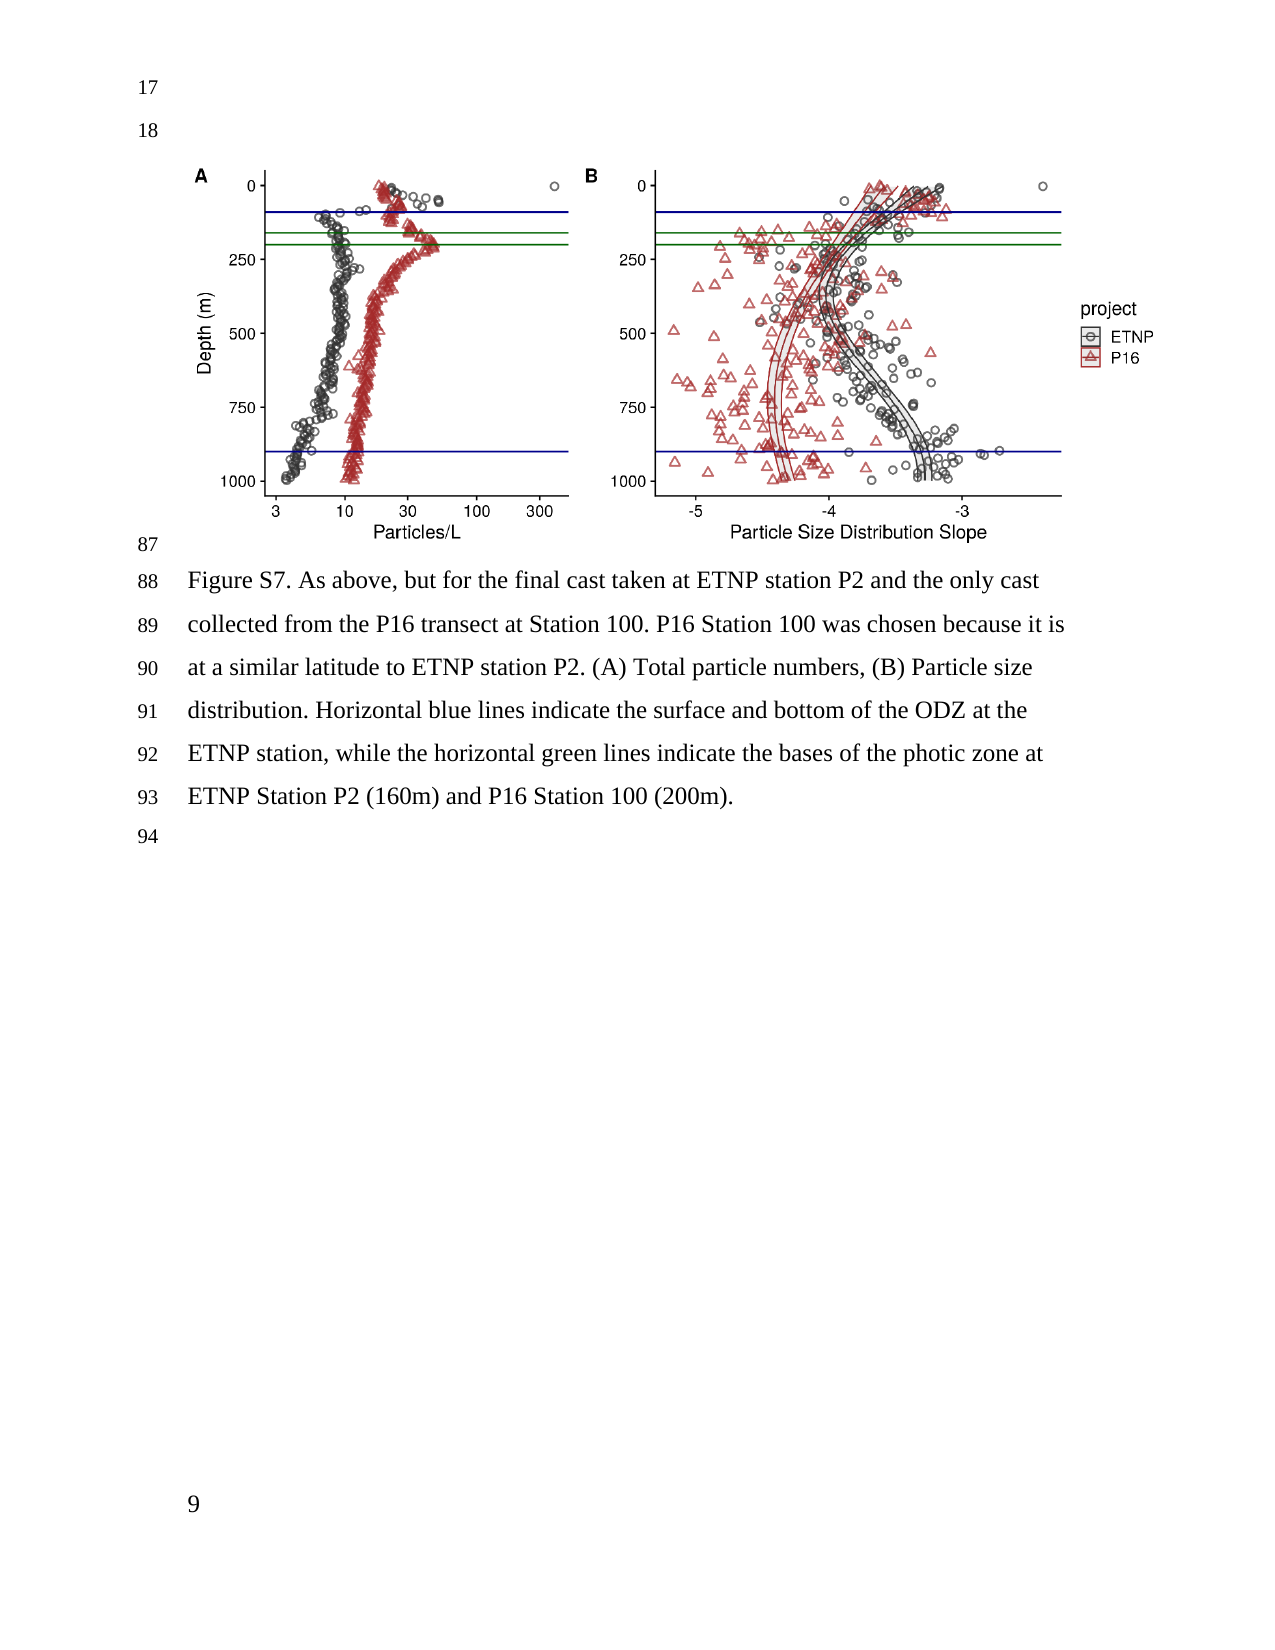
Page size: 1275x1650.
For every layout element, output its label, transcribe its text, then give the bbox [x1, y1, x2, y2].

text Figure S7. As above, but for the final cast taken at ETNP station P2 and the only cast collected from the P16 transect at Station 100. P16 Station 100 was chosen because it is at a similar latitude to ETNP station P2. (A) Total particle numbers, (B) Particle size distribution. Horizontal blue lines indicate the surface and bottom of the ODZ at the ETNP station, while the horizontal green lines indicate the bases of the photic zone at ETNP Station P2 (160m) and P16 Station 100 (200m). [187, 552, 1087, 810]
picture [187, 161, 1163, 552]
